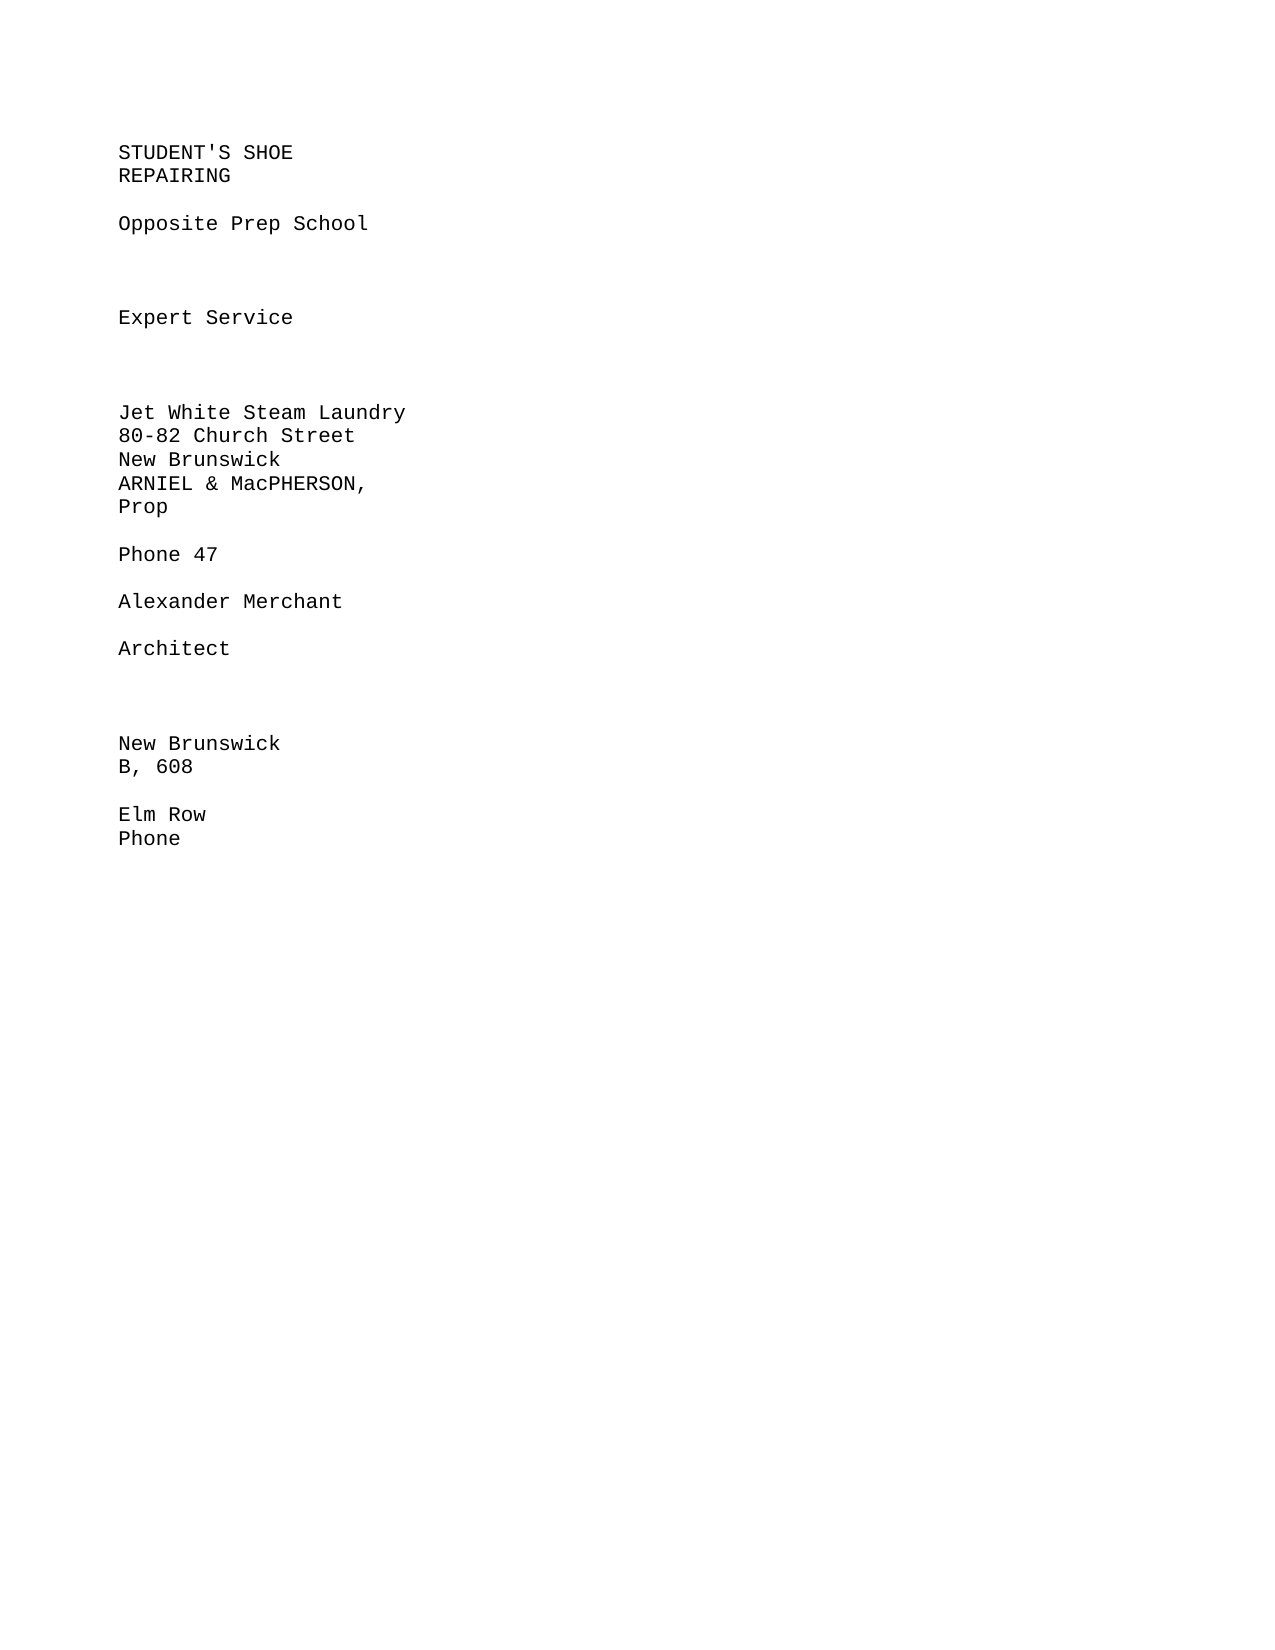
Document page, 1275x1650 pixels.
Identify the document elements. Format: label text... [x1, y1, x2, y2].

text Opposite Prep School [118, 213, 1157, 236]
text Alexander Merchant [118, 591, 1157, 615]
text Phone 47 [118, 544, 1157, 567]
text Expert Service [118, 307, 1157, 331]
text STUDENT'S SHOE [118, 142, 1157, 165]
text Architect [118, 638, 1157, 662]
text B, 608 [118, 757, 1157, 780]
text Jet White Steam Laundry [118, 402, 1157, 426]
text REPAIRING [118, 165, 1157, 189]
text Elm Row [118, 804, 1157, 827]
text ARNIEL & MacPHERSON, [118, 473, 1157, 496]
text New Brunswick [118, 733, 1157, 757]
text Phone [118, 827, 1157, 851]
text New Brunswick [118, 449, 1157, 473]
text 80-82 Church Street [118, 426, 1157, 449]
text Prop [118, 496, 1157, 520]
